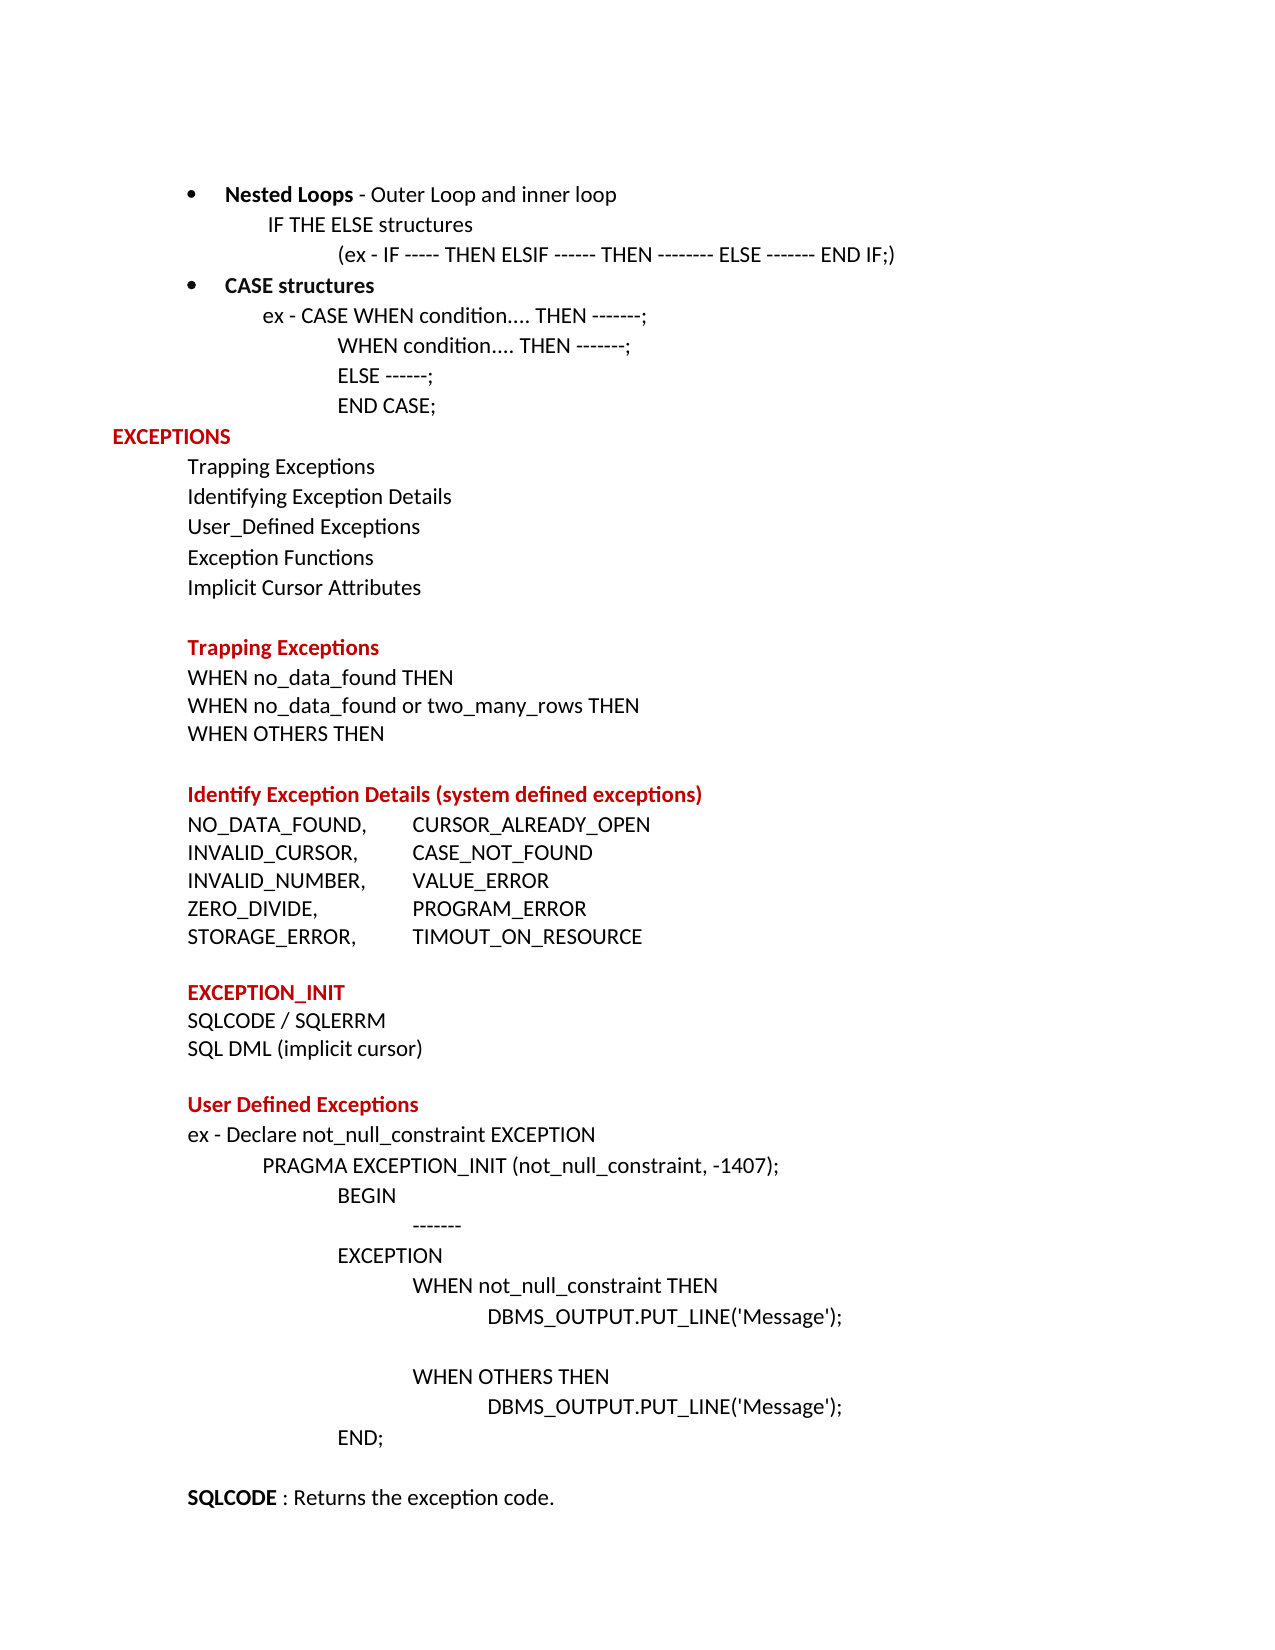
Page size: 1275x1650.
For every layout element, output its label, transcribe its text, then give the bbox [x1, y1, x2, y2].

text EXCEPTION [262, 1241, 1200, 1269]
text Trapping Exceptions [112, 633, 1200, 661]
text EXCEPTIONS [112, 422, 1200, 450]
text WHEN no_data_found or two_many_rows THEN [112, 692, 1200, 719]
text STORAGE_ERROR, TIMOUT_ON_RESOURCE [112, 922, 1200, 950]
text WHEN no_data_found THEN [112, 663, 1200, 692]
text Implicit Cursor Attributes [112, 573, 1200, 601]
text PRAGMA EXCEPTION_INIT (not_null_constraint, -1407); [187, 1151, 1200, 1179]
text INVALID_CURSOR, CASE_NOT_FOUND [112, 838, 1200, 866]
text WHEN not_null_constraint THEN [262, 1272, 1200, 1300]
text Identifying Exception Details [112, 482, 1200, 510]
text (ex - IF ----- THEN ELSIF ------ THEN -------- ELSE ------- END IF;) [112, 241, 1200, 269]
text ------- [262, 1211, 1200, 1239]
list CASE structures [187, 271, 1200, 299]
text END CASE; [112, 392, 1200, 420]
text SQLCODE : Returns the exception code. [112, 1483, 1200, 1511]
text INVALID_NUMBER, VALUE_ERROR [112, 866, 1200, 894]
text EXCEPTION_INIT [112, 978, 1200, 1006]
list Nested Loops - Outer Loop and inner loop [187, 180, 1200, 208]
text SQLCODE / SQLERRM [112, 1006, 1200, 1034]
text WHEN condition.... THEN -------; [112, 331, 1200, 359]
text Identify Exception Details (system defined exceptions) [112, 780, 1200, 808]
text SQL DML (implicit cursor) [112, 1034, 1200, 1062]
text ex - CASE WHEN condition.... THEN -------; [112, 301, 1200, 329]
text NO_DATA_FOUND, CURSOR_ALREADY_OPEN [112, 810, 1200, 838]
text User_Defined Exceptions [112, 512, 1200, 541]
text User Defined Exceptions [112, 1090, 1200, 1118]
text BEGIN [262, 1181, 1200, 1209]
text END; [262, 1423, 1200, 1451]
text DBMS_OUTPUT.PUT_LINE('Message'); [262, 1302, 1200, 1330]
text WHEN OTHERS THEN [262, 1362, 1200, 1390]
text ZERO_DIVIDE, PROGRAM_ERROR [112, 894, 1200, 922]
text Trapping Exceptions [112, 452, 1200, 480]
text DBMS_OUTPUT.PUT_LINE('Message'); [262, 1392, 1200, 1421]
text WHEN OTHERS THEN [112, 719, 1200, 748]
text IF THE ELSE structures [112, 210, 1200, 238]
text ELSE ------; [112, 361, 1200, 389]
text ex - Declare not_null_constraint EXCEPTION [112, 1121, 1200, 1149]
text Exception Functions [112, 543, 1200, 571]
